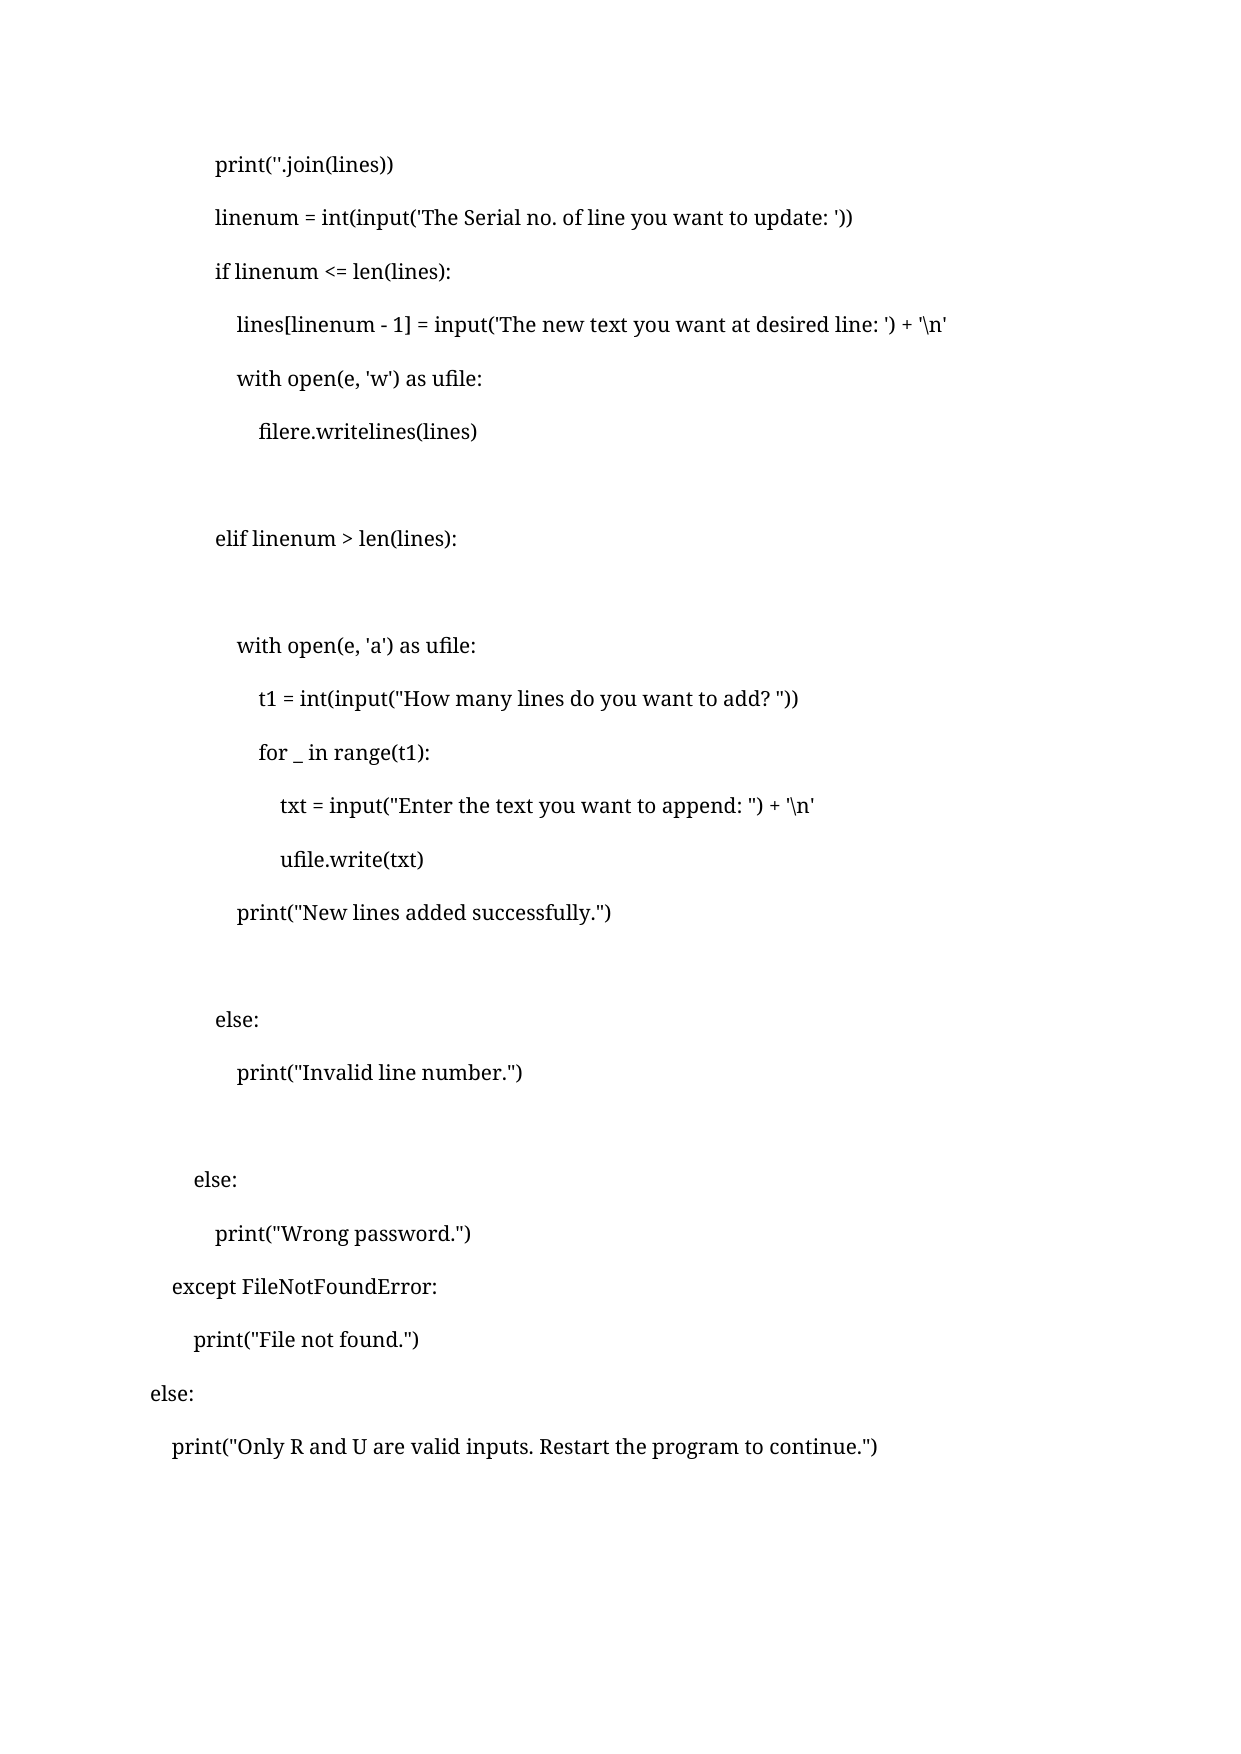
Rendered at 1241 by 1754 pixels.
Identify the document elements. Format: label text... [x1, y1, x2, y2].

text except FileNotFoundError: [150, 1272, 1090, 1301]
text t1 = int(input("How many lines do you want to add? ")) [150, 684, 1090, 713]
text filere.writelines(lines) [150, 417, 1090, 446]
text ufile.write(txt) [150, 845, 1090, 873]
text else: [150, 1005, 1090, 1033]
text print("Wrong password.") [150, 1219, 1090, 1247]
text if linenum <= len(lines): [150, 257, 1090, 285]
text for _ in range(t1): [150, 738, 1090, 766]
text else: [150, 1379, 1090, 1407]
text elif linenum > len(lines): [150, 524, 1090, 552]
text txt = input("Enter the text you want to append: ") + '\n' [150, 791, 1090, 820]
text with open(e, 'a') as ufile: [150, 631, 1090, 659]
text print("Invalid line number.") [150, 1058, 1090, 1087]
text print(''.join(lines)) [150, 150, 1090, 178]
text with open(e, 'w') as ufile: [150, 364, 1090, 392]
text lines[linenum - 1] = input('The new text you want at desired line: ') + '\n' [150, 310, 1090, 339]
text linenum = int(input('The Serial no. of line you want to update: ')) [150, 203, 1090, 232]
text print("Only R and U are valid inputs. Restart the program to continue.") [150, 1432, 1090, 1461]
text else: [150, 1165, 1090, 1194]
text print("File not found.") [150, 1326, 1090, 1354]
text print("New lines added successfully.") [150, 898, 1090, 927]
